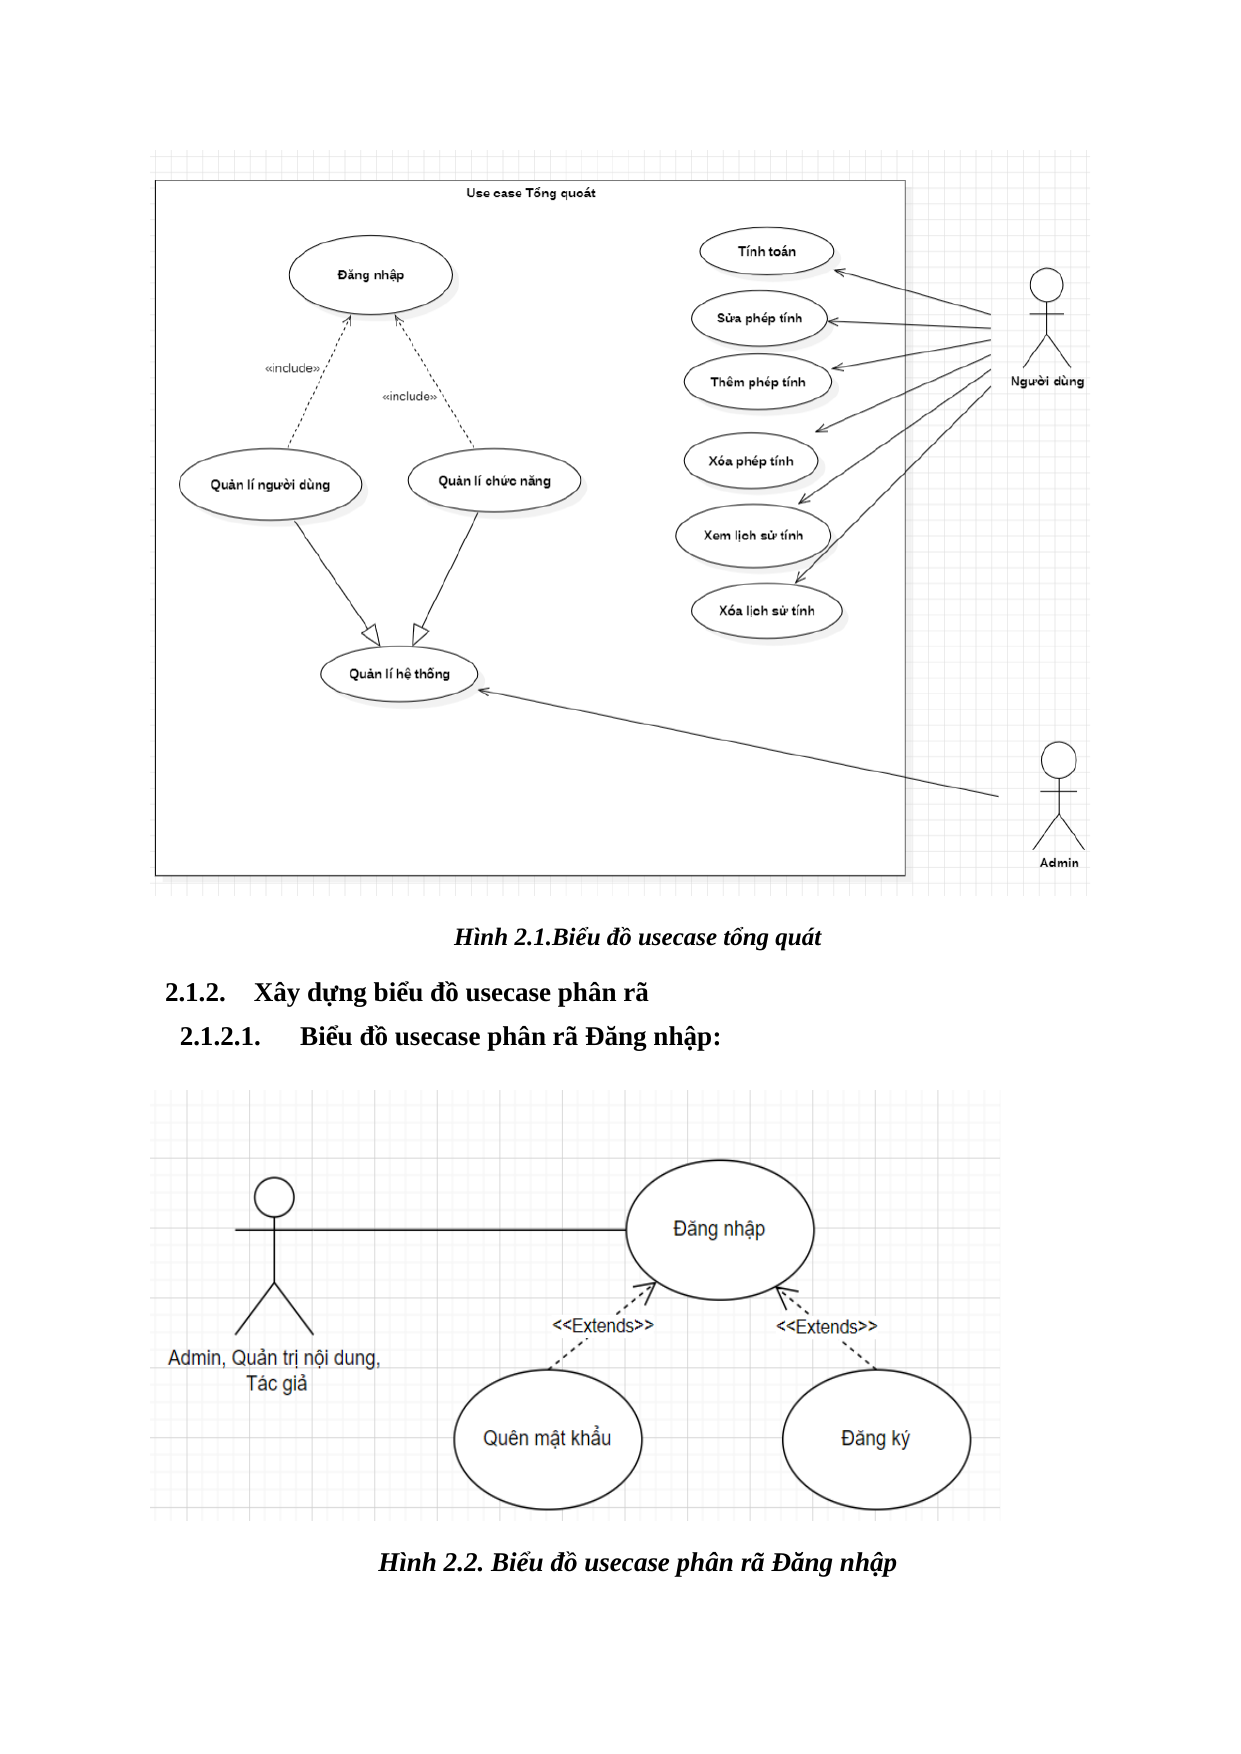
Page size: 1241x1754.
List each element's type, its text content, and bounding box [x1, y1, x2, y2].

text Hình 2.1.Biểu đồ usecase tổng quát [187, 922, 1090, 951]
subtitle Biểu đồ usecase phân rã Đăng nhập: [179, 1020, 1090, 1052]
subtitle Xây dựng biểu đồ usecase phân rã [165, 976, 1090, 1007]
text Hình 2.2. Biểu đồ usecase phân rã Đăng nhập [187, 1546, 1090, 1577]
picture [150, 1090, 1001, 1521]
picture [150, 150, 1091, 896]
